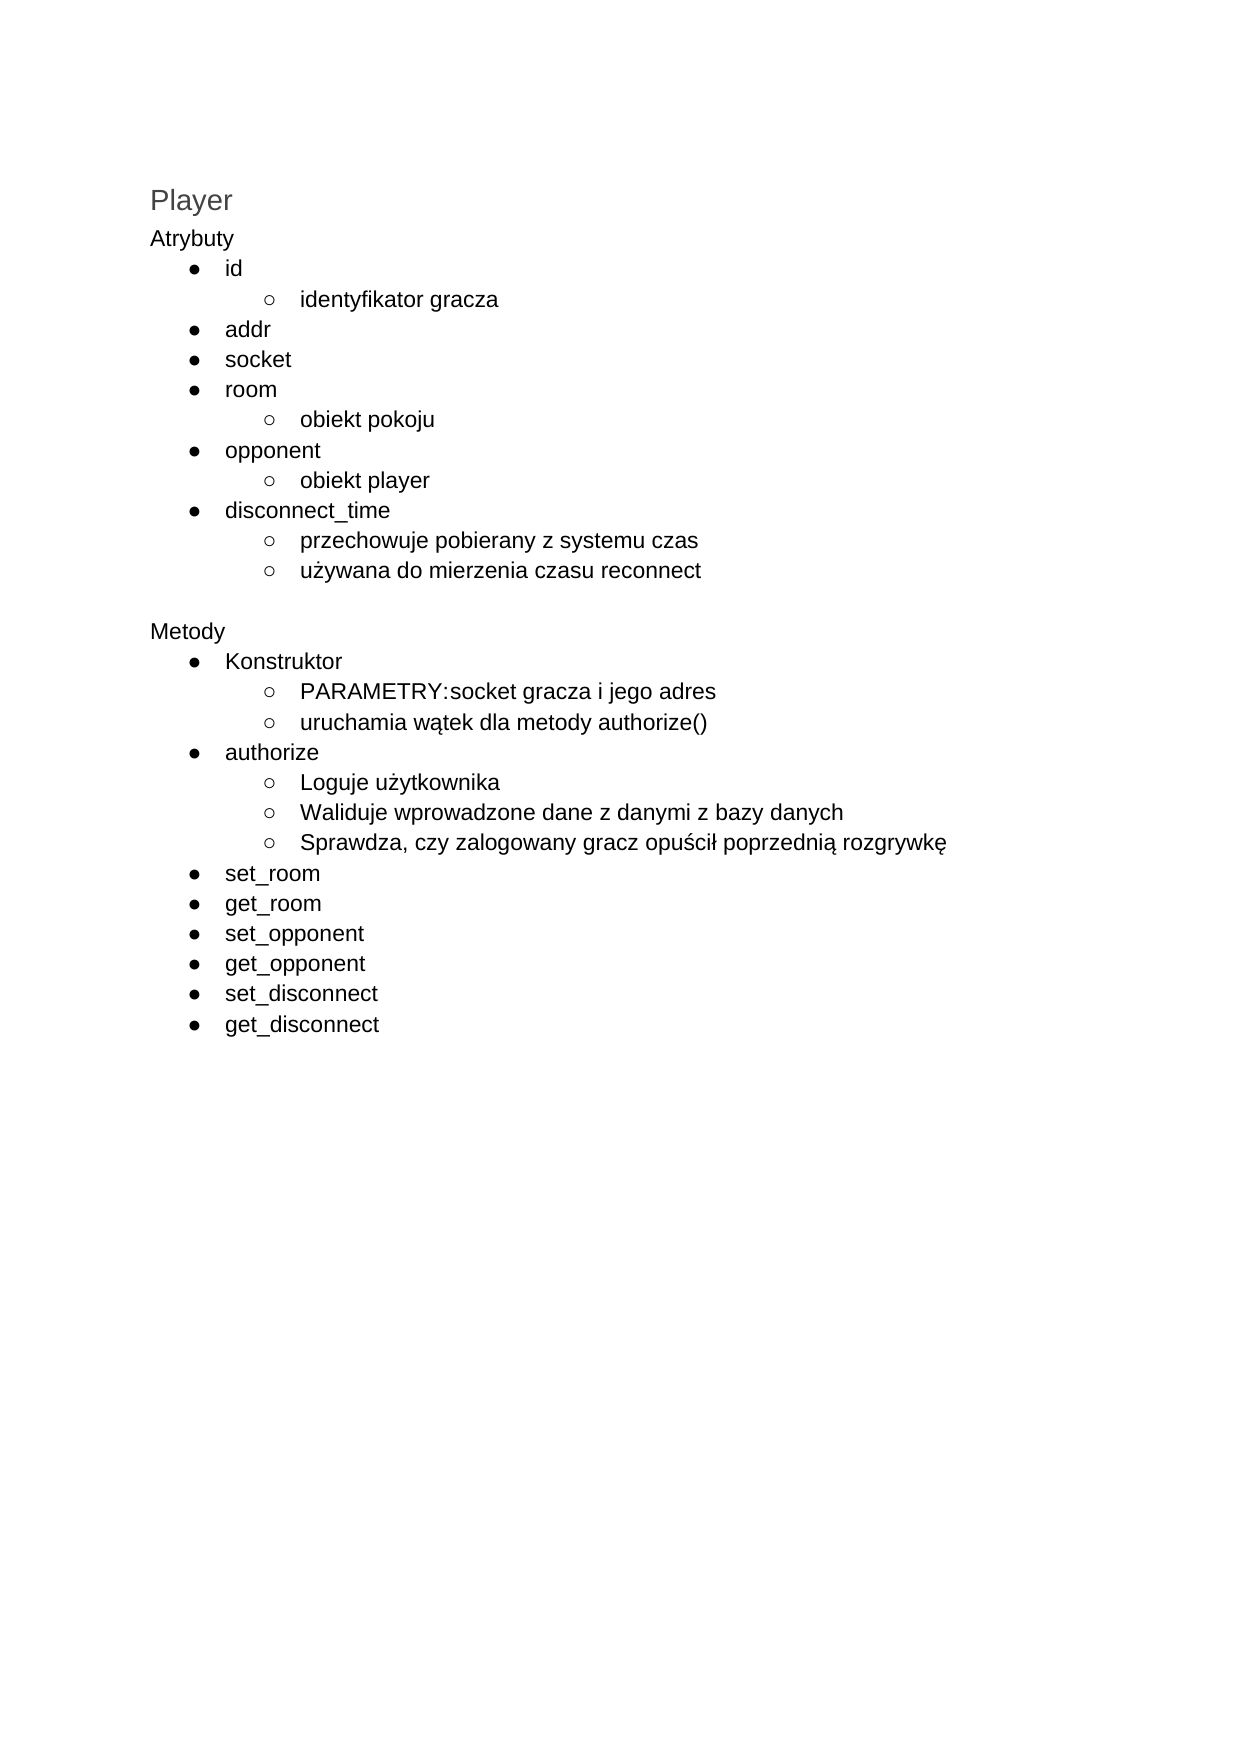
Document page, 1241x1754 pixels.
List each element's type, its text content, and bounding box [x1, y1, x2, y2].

text Metody [150, 618, 1090, 644]
list get_room [187, 890, 1090, 916]
list addr [187, 316, 1090, 342]
subtitle Player [150, 183, 1090, 217]
list uruchamia wątek dla metody authorize() [262, 708, 1090, 735]
list authorize [187, 739, 1090, 765]
list Waliduje wprowadzone dane z danymi z bazy danych [262, 799, 1090, 826]
list Sprawdza, czy zalogowany gracz opuścił poprzednią rozgrywkę [262, 829, 1090, 856]
list obiekt player [262, 467, 1090, 493]
list Loguje użytkownika [262, 769, 1090, 795]
list socket [187, 346, 1090, 372]
list opponent [187, 437, 1090, 463]
list obiekt pokoju [262, 406, 1090, 433]
list id [187, 255, 1090, 282]
list get_disconnect [187, 1011, 1090, 1037]
list disconnect_time [187, 497, 1090, 523]
list używana do mierzenia czasu reconnect [262, 557, 1090, 584]
list room [187, 376, 1090, 403]
list set_disconnect [187, 980, 1090, 1007]
text Atrybuty [150, 225, 1090, 252]
list get_opponent [187, 950, 1090, 977]
list set_room [187, 859, 1090, 886]
list PARAMETRY: socket gracza i jego adres [262, 678, 1090, 705]
list przechowuje pobierany z systemu czas [262, 527, 1090, 554]
list set_opponent [187, 920, 1090, 946]
list identyfikator gracza [262, 286, 1090, 312]
list Konstruktor [187, 648, 1090, 674]
